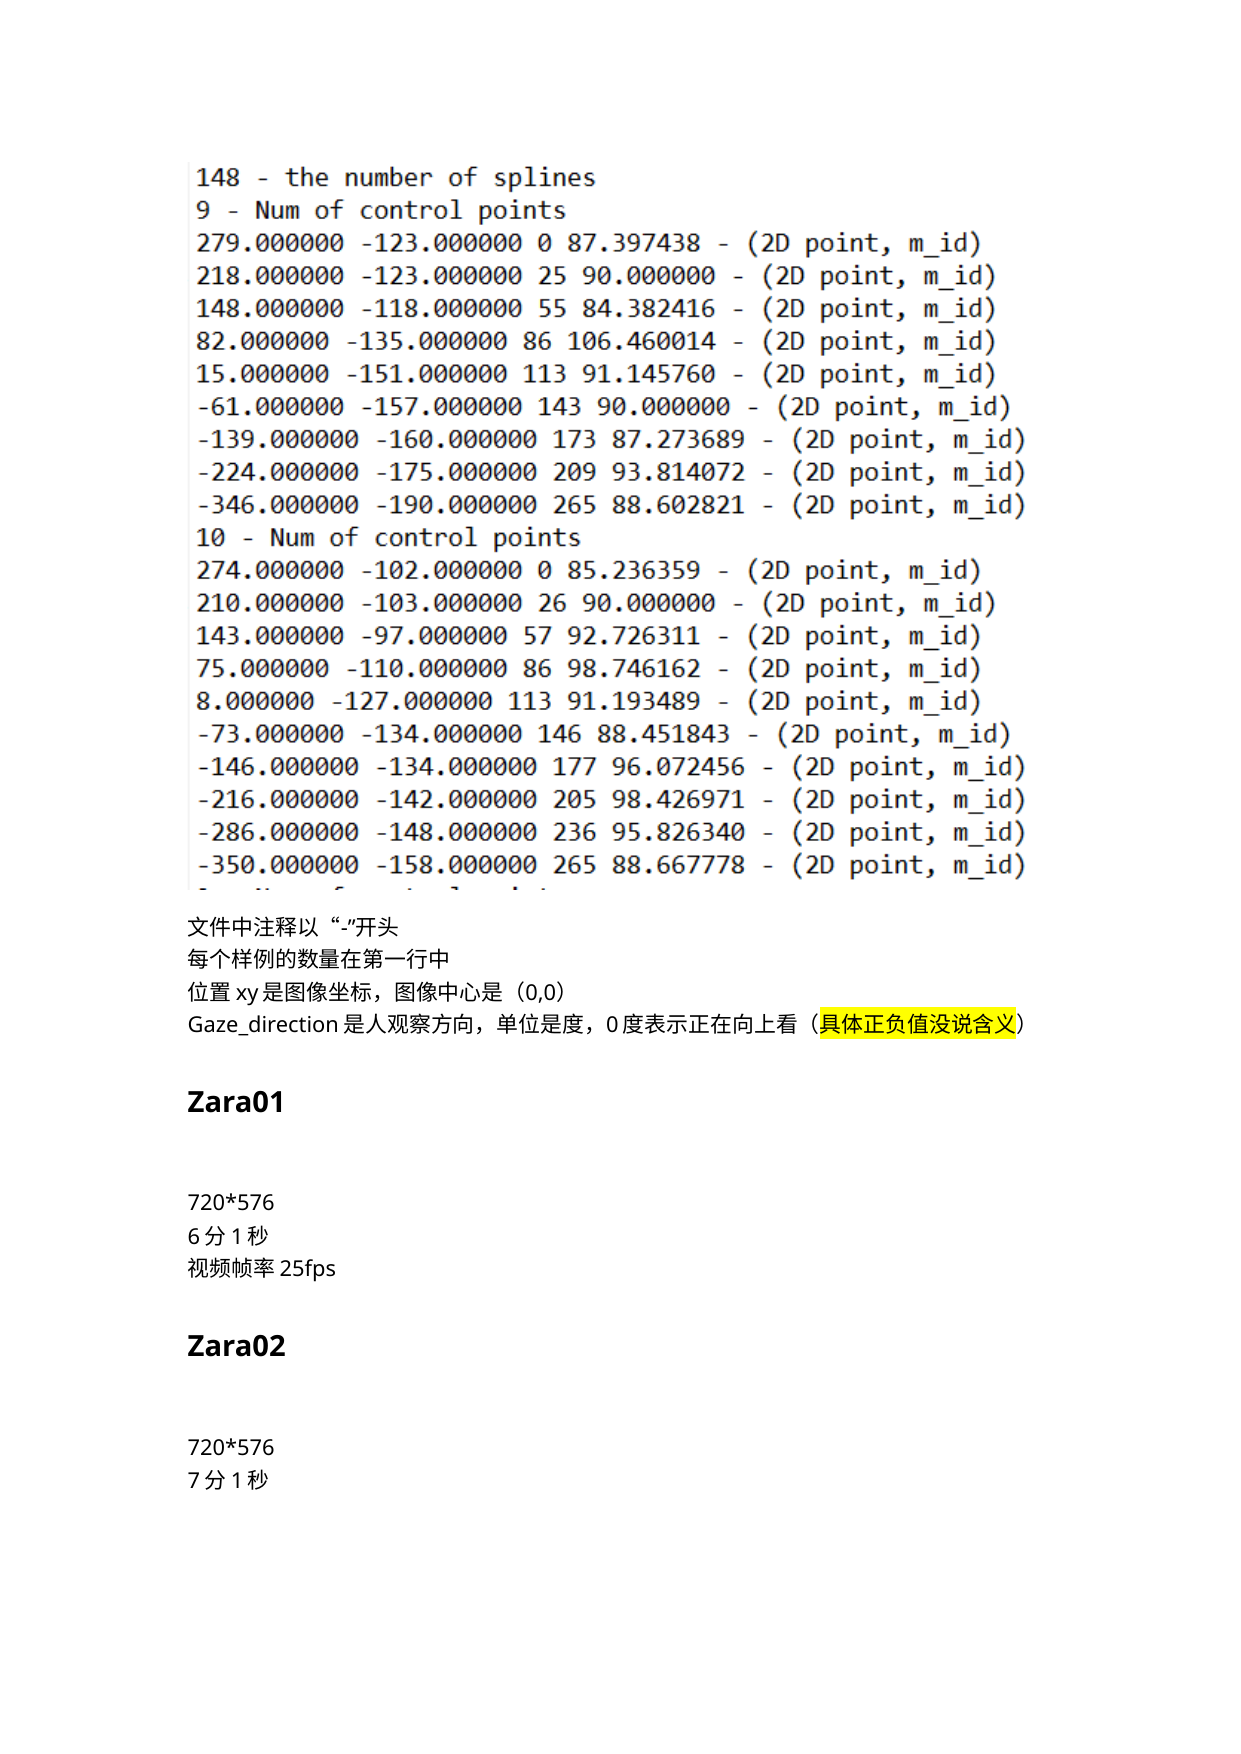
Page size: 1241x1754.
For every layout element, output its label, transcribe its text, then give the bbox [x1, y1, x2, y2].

text 720*576 [187, 1430, 1053, 1463]
text 每个样例的数量在第一行中 [187, 942, 1053, 974]
text 视频帧率25fps [187, 1251, 1053, 1283]
picture [187, 162, 1053, 890]
text 位置xy是图像坐标，图像中心是（0,0） [187, 974, 1053, 1007]
subtitle Zara02 [187, 1313, 1053, 1378]
text 720*576 [187, 1186, 1053, 1218]
text 6分1秒 [187, 1218, 1053, 1251]
subtitle Zara01 [187, 1069, 1053, 1134]
text 文件中注释以“-”开头 [187, 909, 1053, 942]
text Gaze_direction是人观察方向，单位是度，0度表示正在向上看（具体正负值没说含义） [187, 1007, 820, 1039]
text 7分1秒 [187, 1463, 1053, 1495]
